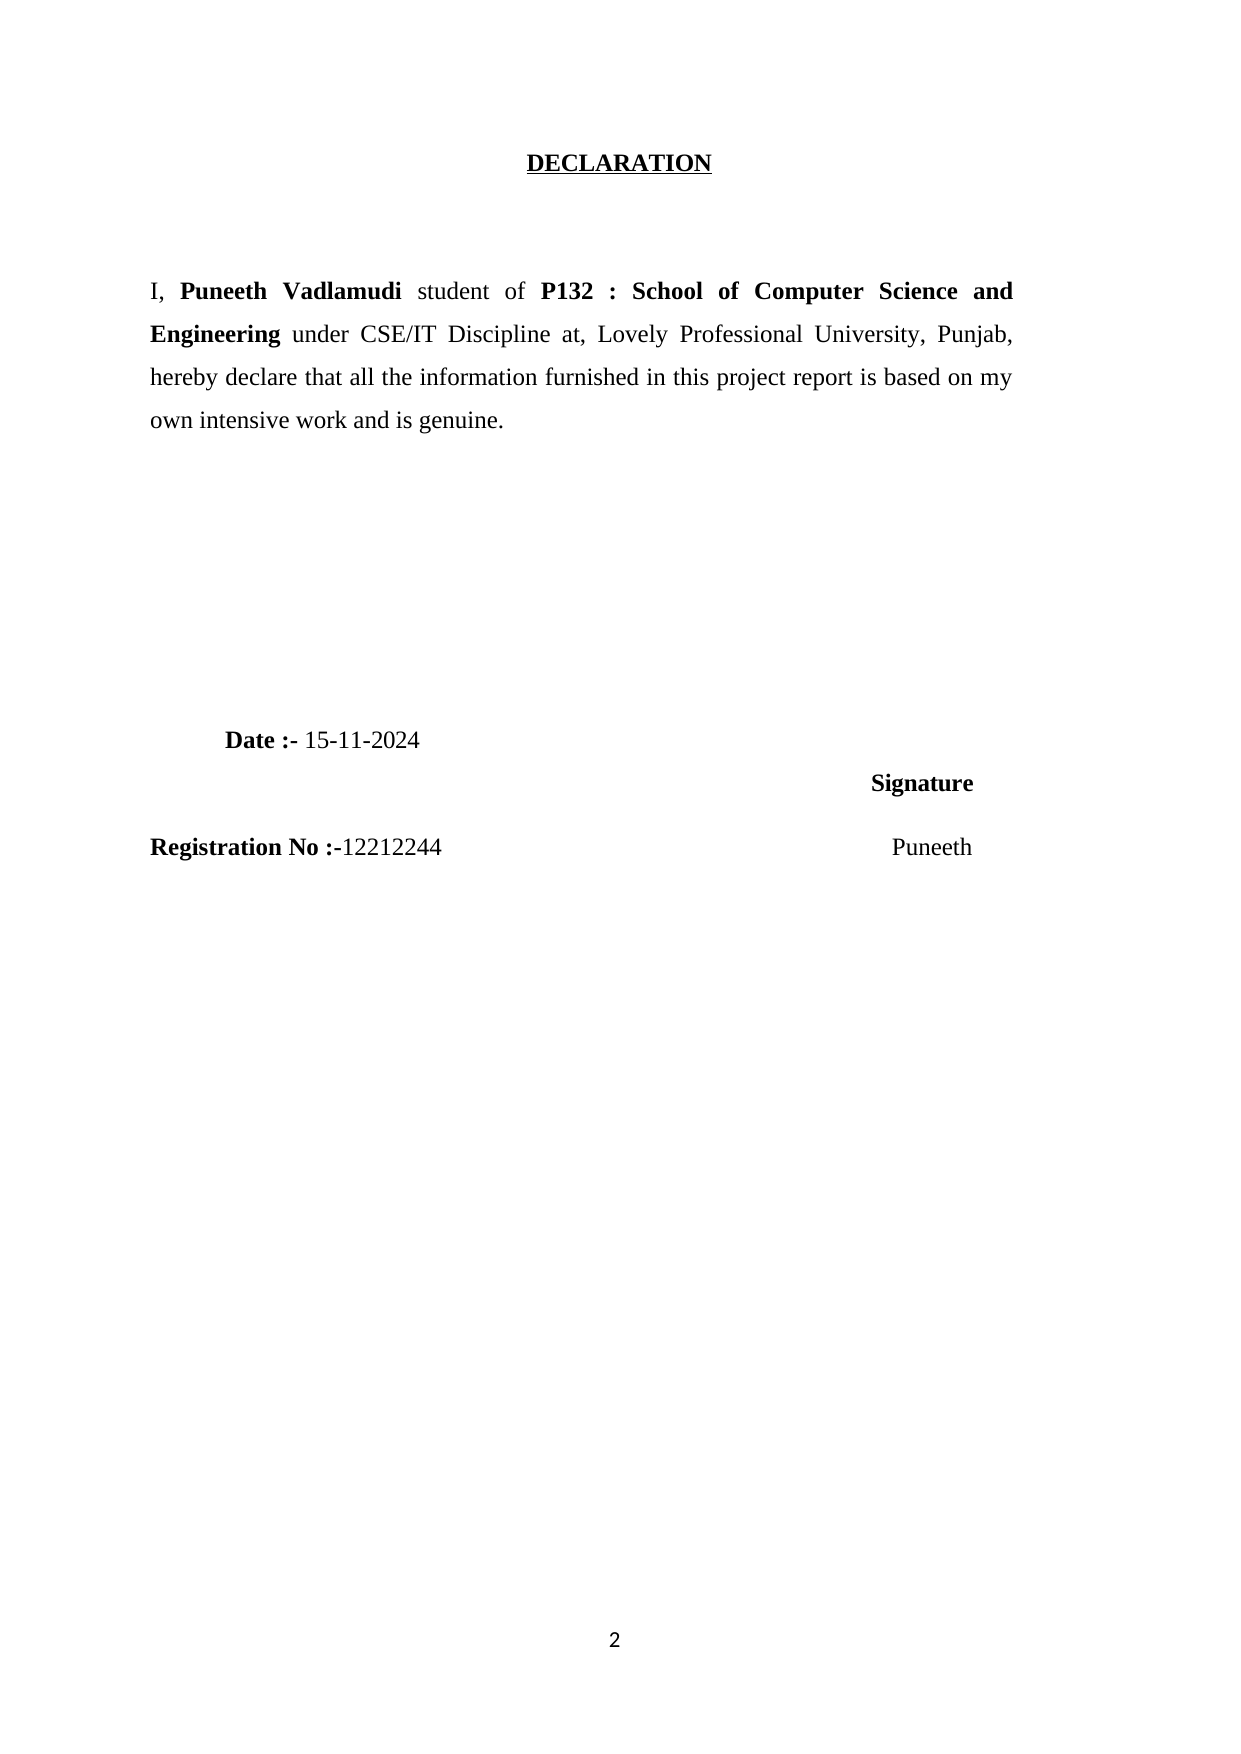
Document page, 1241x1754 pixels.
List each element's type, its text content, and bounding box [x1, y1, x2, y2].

text Registration No :-12212244 Puneeth [150, 832, 1121, 861]
subtitle Signature [117, 768, 973, 797]
text DECLARATION [117, 148, 1121, 177]
text I, Puneeth Vadlamudi student of P132 : School of Computer Science and Engineering under CSE/IT Discipline at, Lovely Professional University, Punjab, hereby declare that all the information furnished in this project report is based on my own intensive work and is genuine. [150, 276, 1014, 434]
text Date :- 15-11-2024 [225, 725, 1121, 754]
